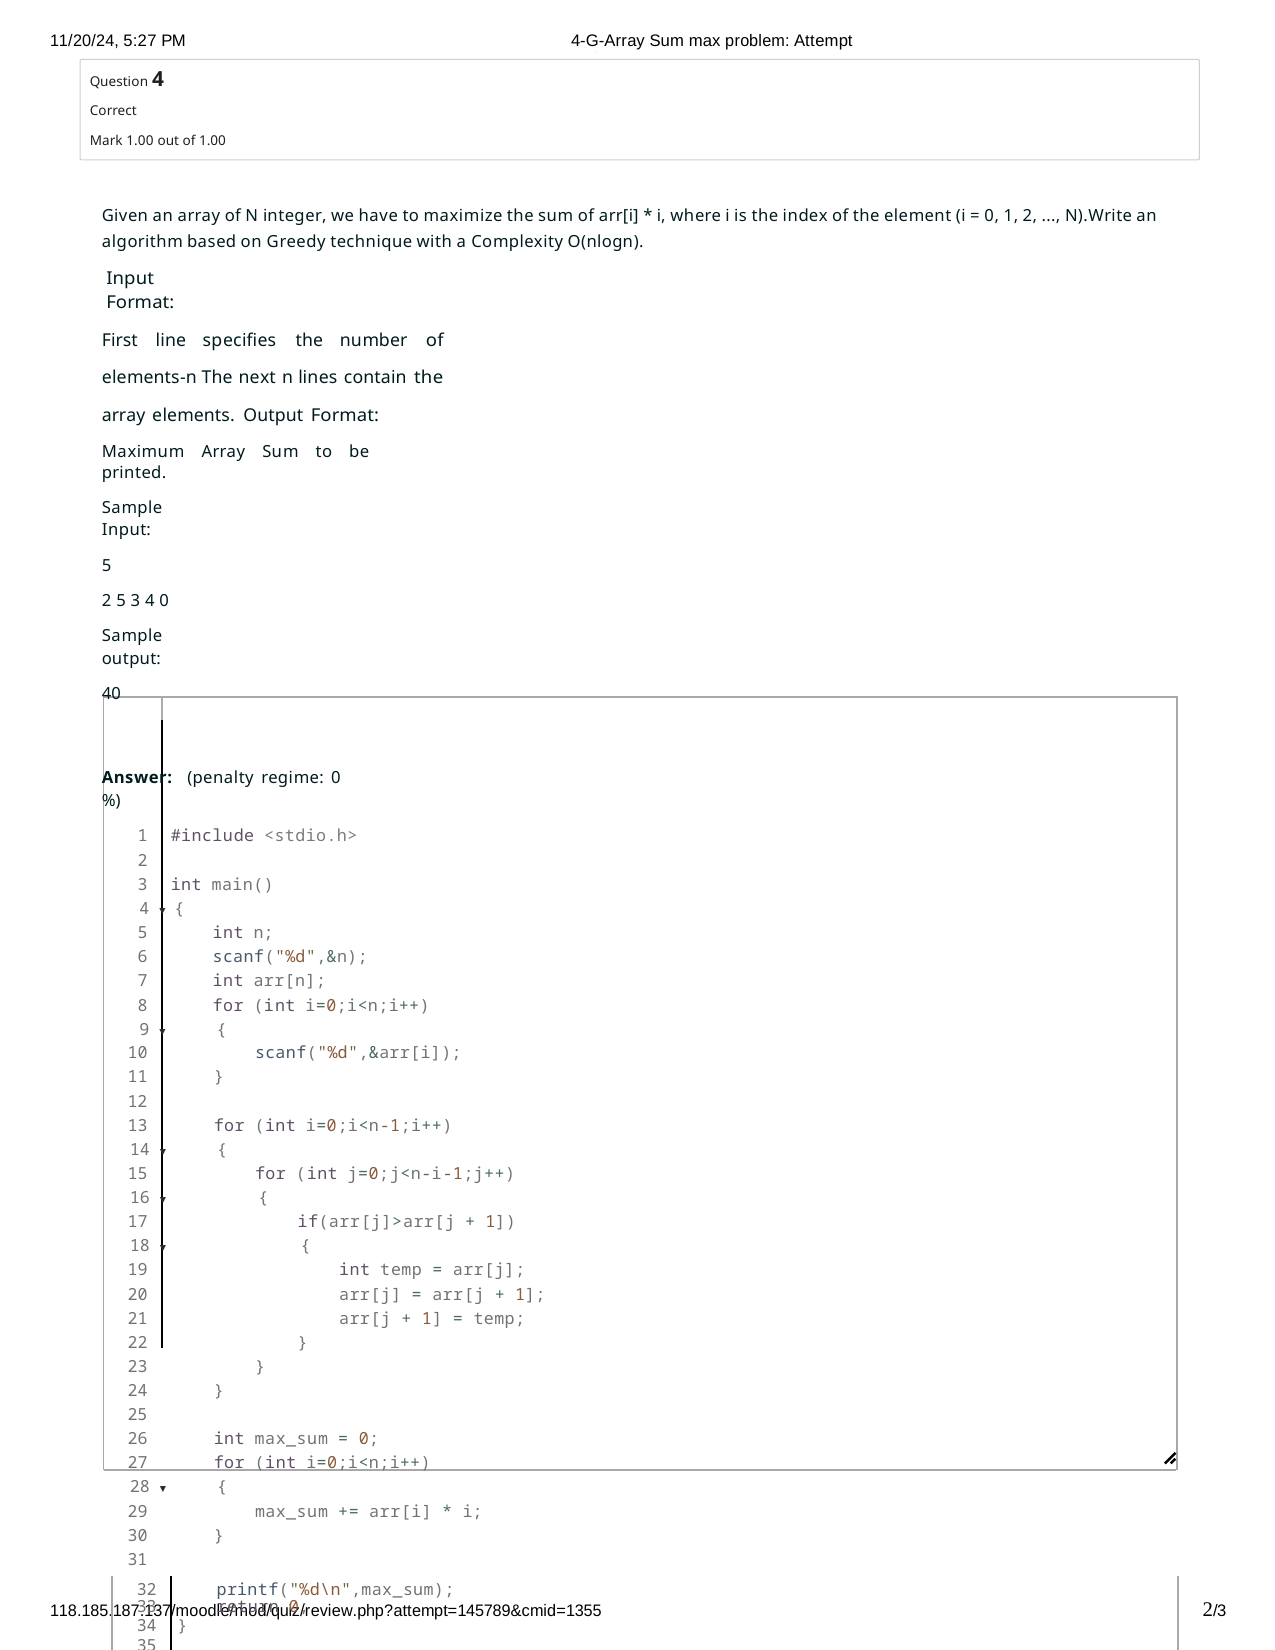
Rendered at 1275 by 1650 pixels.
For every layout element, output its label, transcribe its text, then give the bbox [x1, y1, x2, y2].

text Mark 1.00 out of 1.00 [89, 131, 1235, 147]
text 27 for (int i=0;i<n;i++) [127, 1451, 1235, 1473]
text 25 [127, 1403, 1235, 1426]
text 3 int main() [137, 872, 1235, 895]
text 16 ▼ { [129, 1186, 1235, 1209]
text 9 ▼ { [139, 1017, 1235, 1040]
text 31 [127, 1547, 1235, 1570]
text 21 arr[j + 1] = temp; [127, 1306, 1235, 1329]
text 24 } [127, 1379, 1235, 1402]
text Answer: (penalty regime: 0 %) [102, 765, 341, 811]
text 15 for (int j=0;j<n-i-1;j++) [127, 1162, 1235, 1184]
text 10 scanf("%d",&arr[i]); [127, 1041, 1235, 1064]
text 14 ▼ { [129, 1138, 1235, 1160]
text 8 for (int i=0;i<n;i++) [137, 993, 1235, 1016]
text 4 ▼ { [139, 896, 1235, 919]
text Question 4 [89, 64, 1235, 92]
text 2 5 3 4 0 [102, 588, 169, 611]
text 18 ▼ { [129, 1234, 1235, 1256]
text 26 int max_sum = 0; [127, 1427, 1235, 1449]
text 5 int n; [137, 921, 1235, 943]
text Input Format: [106, 265, 212, 314]
text 20 arr[j] = arr[j + 1]; [127, 1282, 1235, 1305]
text 1 #include <stdio.h> [137, 823, 1235, 846]
text 7 int arr[n]; [137, 969, 1235, 992]
text Sample Input: [102, 495, 209, 541]
text Sample output: [102, 624, 219, 669]
text 13 for (int i=0;i<n-1;i++) [127, 1113, 1235, 1136]
text Correct [89, 101, 1235, 119]
text 30 } [127, 1523, 1235, 1546]
text 2 [137, 848, 1235, 871]
text 29 max_sum += arr[i] * i; [127, 1499, 1235, 1522]
text 17 if(arr[j]>arr[j + 1]) [127, 1210, 1235, 1233]
text 28 ▼ { [129, 1475, 1235, 1498]
text 40 [102, 682, 122, 704]
text Maximum Array Sum to be printed. [102, 441, 369, 482]
text Given an array of N integer, we have to maximize the sum of arr[i] * i, where i is the index of the element (i = 0, 1, 2, ..., N).Write an algorithm based on Greedy technique with a Complexity O(nlogn). [102, 204, 1171, 252]
text 22 } [127, 1331, 1235, 1353]
text 11 } [127, 1065, 1235, 1088]
text 23 } [127, 1355, 1235, 1377]
text 12 [127, 1089, 1235, 1112]
text 19 int temp = arr[j]; [127, 1258, 1235, 1281]
text First line specifies the number of elements-n The next n lines contain the array elements. Output Format: [102, 327, 443, 427]
picture [81, 60, 1198, 159]
text 6 scanf("%d",&n); [137, 945, 1235, 967]
